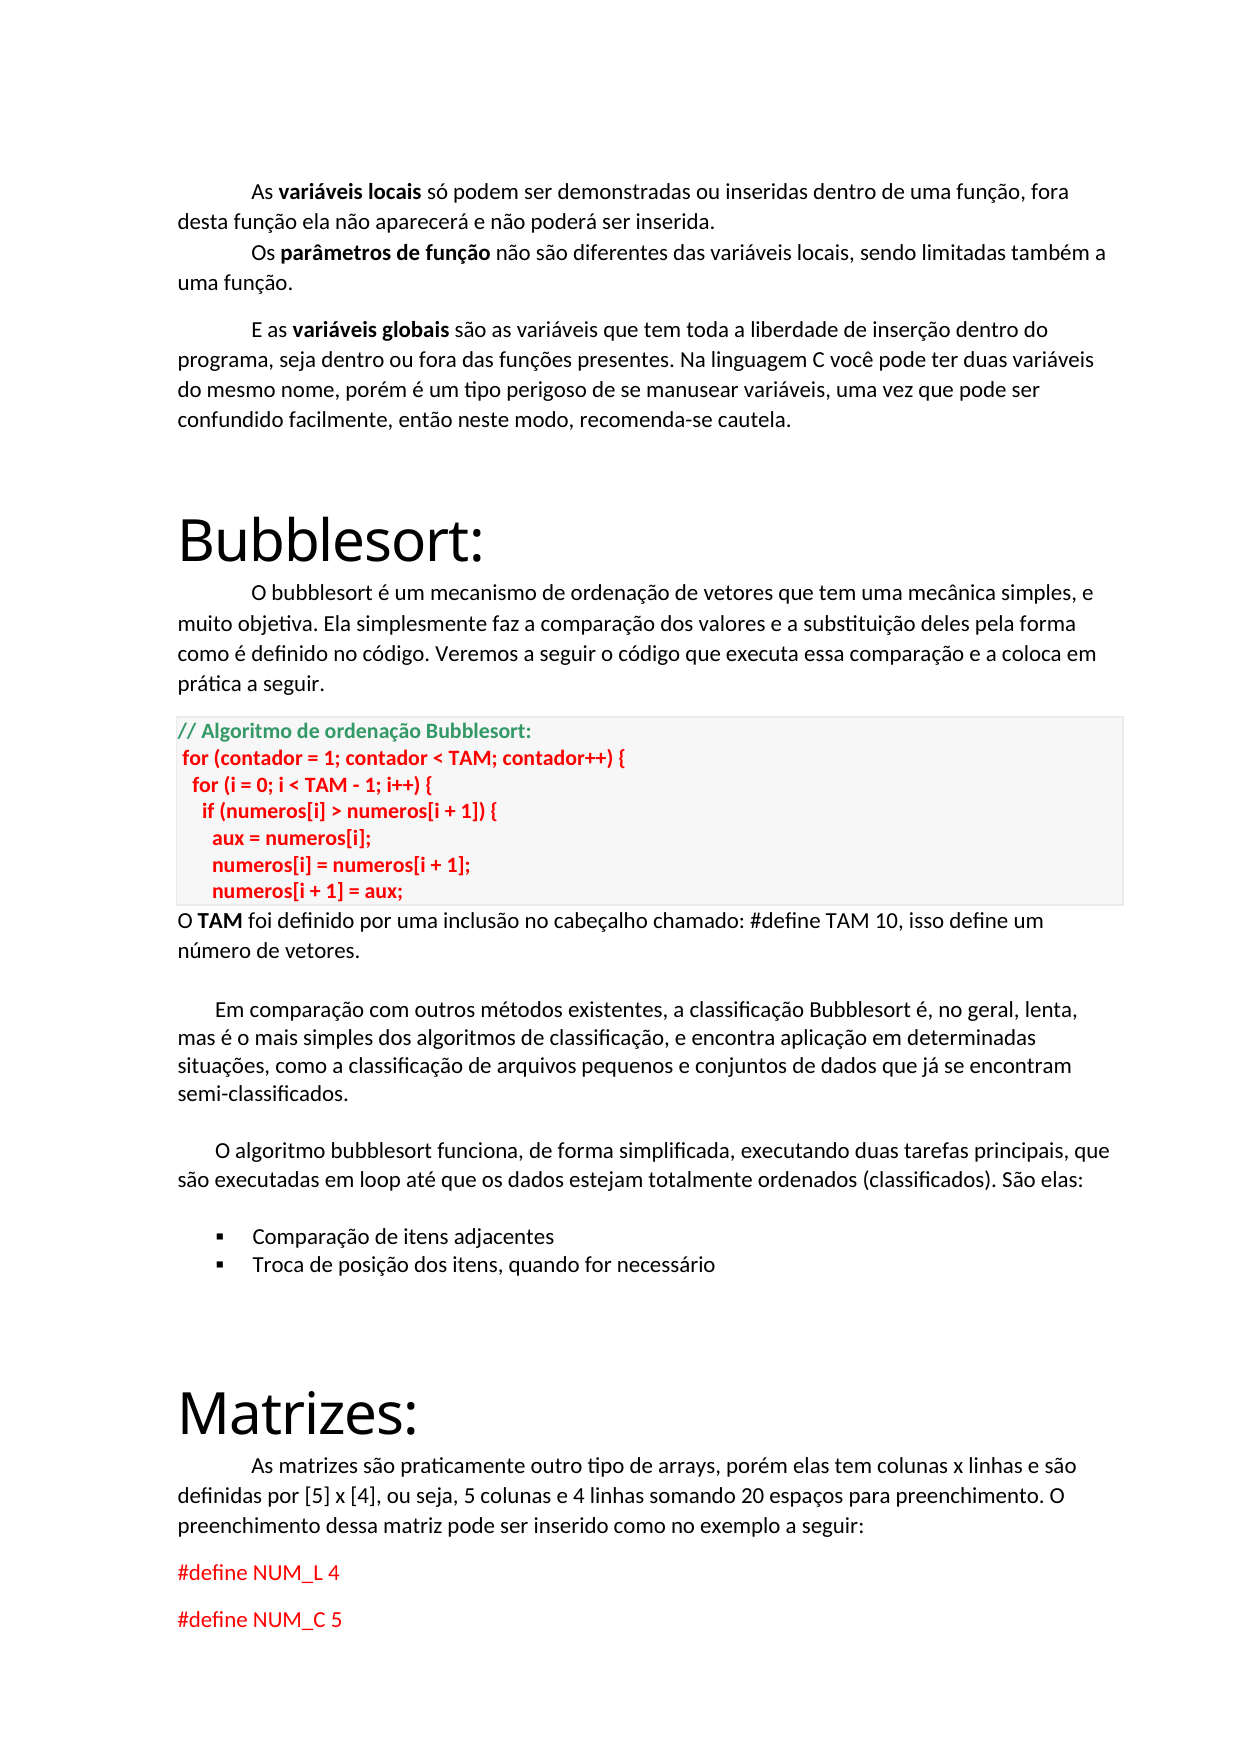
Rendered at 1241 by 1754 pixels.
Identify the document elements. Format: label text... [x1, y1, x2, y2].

text // Algoritmo de ordenação Bubblesort: [177, 718, 1122, 744]
text #define NUM_C 5 [177, 1605, 1122, 1633]
list Comparação de itens adjacentes [215, 1222, 1122, 1250]
text O algoritmo bubblesort funciona, de forma simplificada, executando duas tarefas principais, que são executadas em loop até que os dados estejam totalmente ordenados (classificados). São elas: [177, 1137, 1122, 1193]
title Matrizes: [177, 1372, 1122, 1451]
text As matrizes são praticamente outro tipo de arrays, porém elas tem colunas x linhas e são definidas por [5] x [4], ou seja, 5 colunas e 4 linhas somando 20 espaços para preenchimento. O preenchimento dessa matriz pode ser inserido como no exemplo a seguir: [177, 1451, 1122, 1539]
text O bubblesort é um mecanismo de ordenação de vetores que tem uma mecânica simples, e muito objetiva. Ela simplesmente faz a comparação dos valores e a substituição deles pela forma como é definido no código. Veremos a seguir o código que executa essa comparação e a coloca em prática a seguir. [177, 578, 1122, 697]
text O TAM foi definido por uma inclusão no cabeçalho chamado: #define TAM 10, isso define um número de vetores. [177, 906, 1122, 964]
text numeros[i + 1] = aux; [177, 876, 1122, 904]
text E as variáveis globais são as variáveis que tem toda a liberdade de inserção dentro do programa, seja dentro ou fora das funções presentes. Na linguagem C você pode ter duas variáveis do mesmo nome, porém é um tipo perigoso de se manusear variáveis, uma vez que pode ser confundido facilmente, então neste modo, recomenda-se cautela. [177, 315, 1122, 433]
text Em comparação com outros métodos existentes, a classificação Bubblesort é, no geral, lenta, mas é o mais simples dos algoritmos de classificação, e encontra aplicação em determinadas situações, como a classificação de arquivos pequenos e conjuntos de dados que já se encontram semi-classificados. [177, 995, 1122, 1107]
text #define NUM_L 4 [177, 1558, 1122, 1586]
text aux = numeros[i]; [177, 824, 1122, 851]
title Bubblesort: [177, 499, 1122, 578]
text numeros[i] = numeros[i + 1]; [177, 851, 1122, 876]
text if (numeros[i] > numeros[i + 1]) { [177, 798, 1122, 824]
text for (i = 0; i < TAM - 1; i++) { [177, 771, 1122, 798]
text As variáveis locais só podem ser demonstradas ou inseridas dentro de uma função, fora desta função ela não aparecerá e não poderá ser inserida. Os parâmetros de função não são diferentes das variáveis locais, sendo limitadas também a uma função. [177, 177, 1122, 296]
text for (contador = 1; contador < TAM; contador++) { [177, 744, 1122, 771]
list Troca de posição dos itens, quando for necessário [215, 1250, 1122, 1278]
